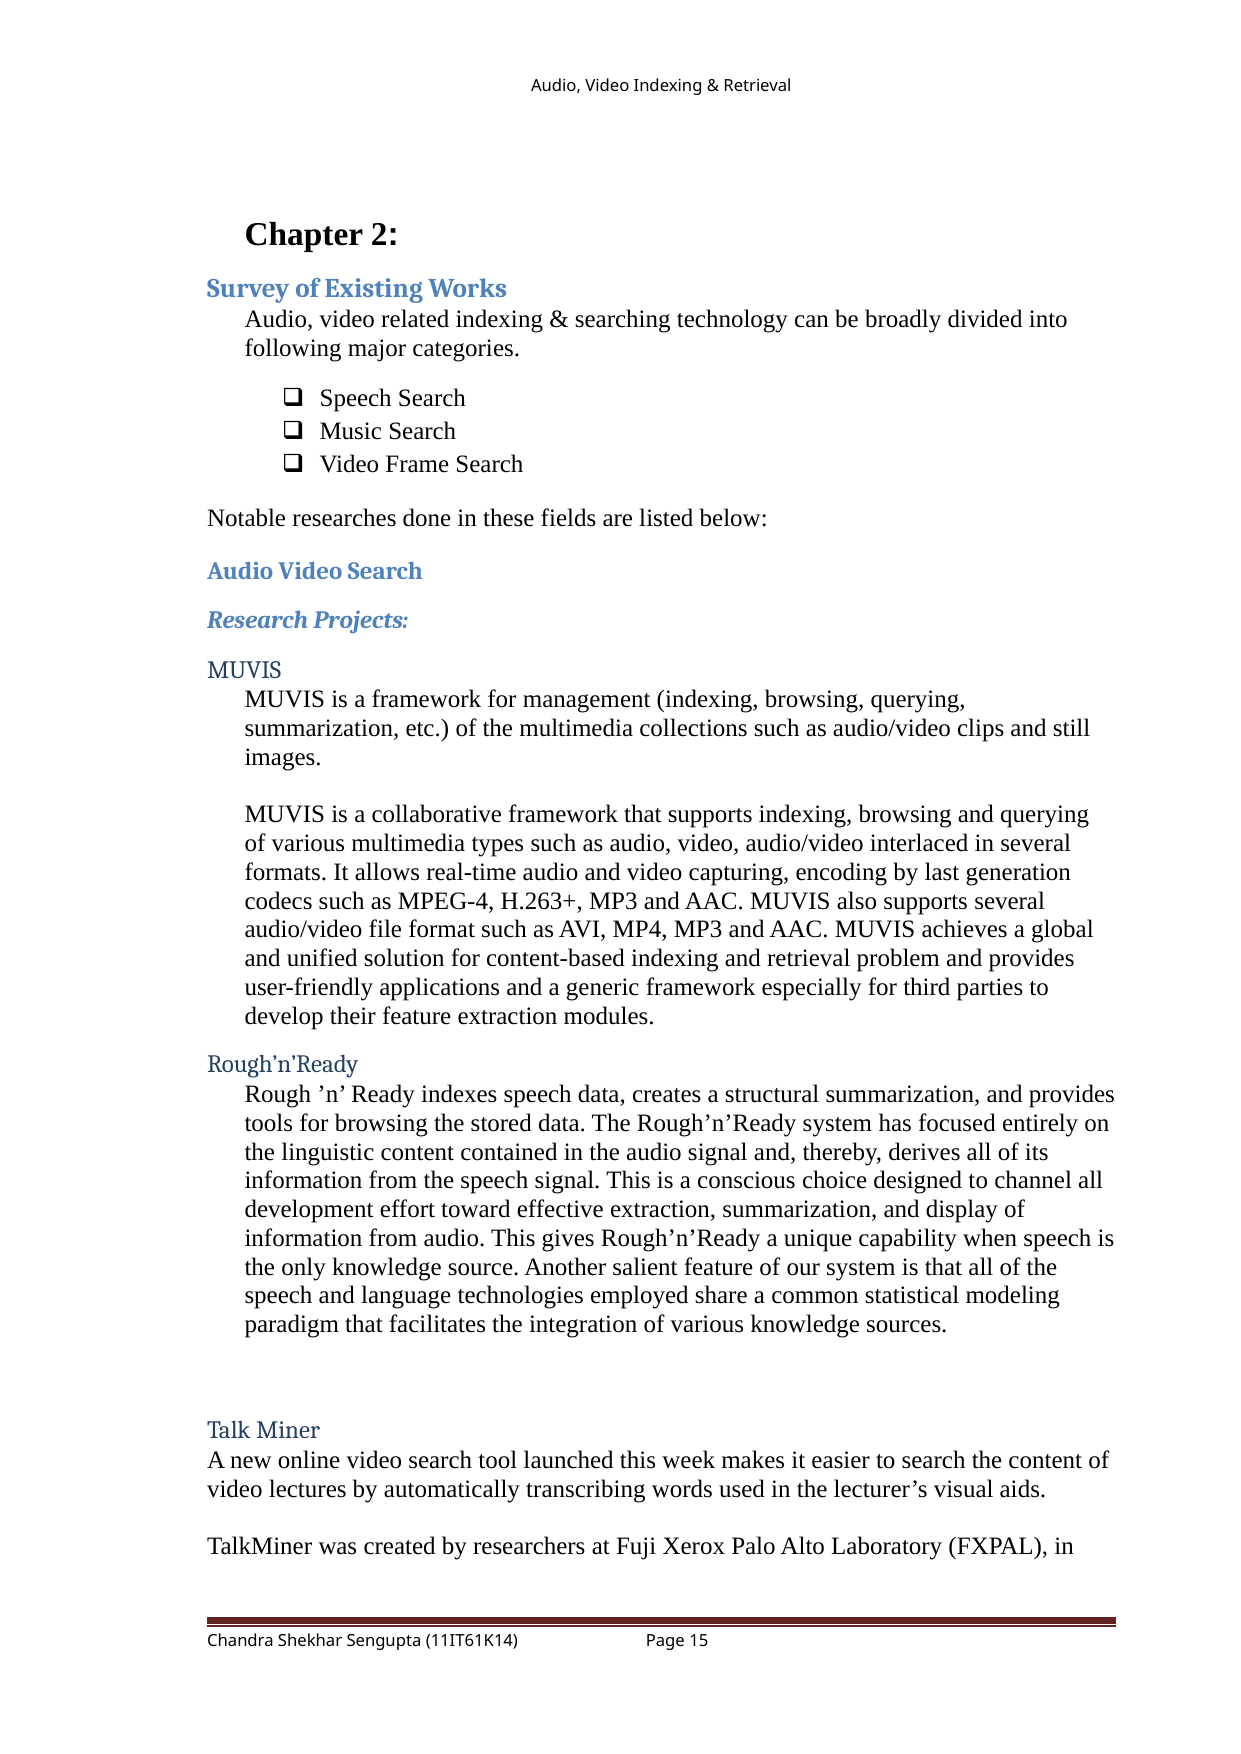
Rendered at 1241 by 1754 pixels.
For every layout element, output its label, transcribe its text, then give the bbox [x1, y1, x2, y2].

text Notable researches done in these fields are listed below: [207, 503, 1116, 531]
subtitle Audio Video Search [207, 557, 1116, 585]
text A new online video search tool launched this week makes it easier to search the content of video lectures by automatically transcribing words used in the lecturer’s visual aids. [207, 1445, 1116, 1502]
subtitle Talk Miner [207, 1416, 1116, 1445]
text MUVIS is a framework for management (indexing, browsing, querying, summarization, etc.) of the multimedia collections such as audio/video clips and still images. [244, 684, 1116, 771]
subtitle Survey of Existing Works [207, 273, 1116, 304]
subtitle MUVIS [207, 656, 1116, 684]
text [207, 1531, 1116, 1560]
list Music Search [282, 416, 1116, 444]
subtitle Rough’n’Ready [207, 1050, 1116, 1079]
text Rough ’n’ Ready indexes speech data, creates a structural summarization, and provides tools for browsing the stored data. The Rough’n’Ready system has focused entirely on the linguistic content contained in the audio signal and, thereby, derives all of its information from the speech signal. This is a conscious choice designed to channel all development effort toward effective extraction, summarization, and display of information from audio. This gives Rough’n’Ready a unique capability when speech is the only knowledge source. Another salient feature of our system is that all of the speech and language technologies employed share a common statistical modeling paradigm that facilitates the integration of various knowledge sources. [244, 1079, 1116, 1338]
list Video Frame Search [282, 449, 1116, 478]
list Speech Search [282, 383, 1116, 412]
text MUVIS is a collaborative framework that supports indexing, browsing and querying of various multimedia types such as audio, video, audio/video interlaced in several formats. It allows real-time audio and video capturing, encoding by last generation codecs such as MPEG-4, H.263+, MP3 and AAC. MUVIS also supports several audio/video file format such as AVI, MP4, MP3 and AAC. MUVIS achieves a global and unified solution for content-based indexing and retrieval problem and provides user-friendly applications and a generic framework especially for third parties to develop their feature extraction modules. [244, 799, 1116, 1029]
text Audio, video related indexing & searching technology can be broadly divided into following major categories. [244, 304, 1116, 362]
subtitle Chapter 2: [244, 214, 1116, 252]
subtitle Research Projects: [207, 606, 1116, 635]
